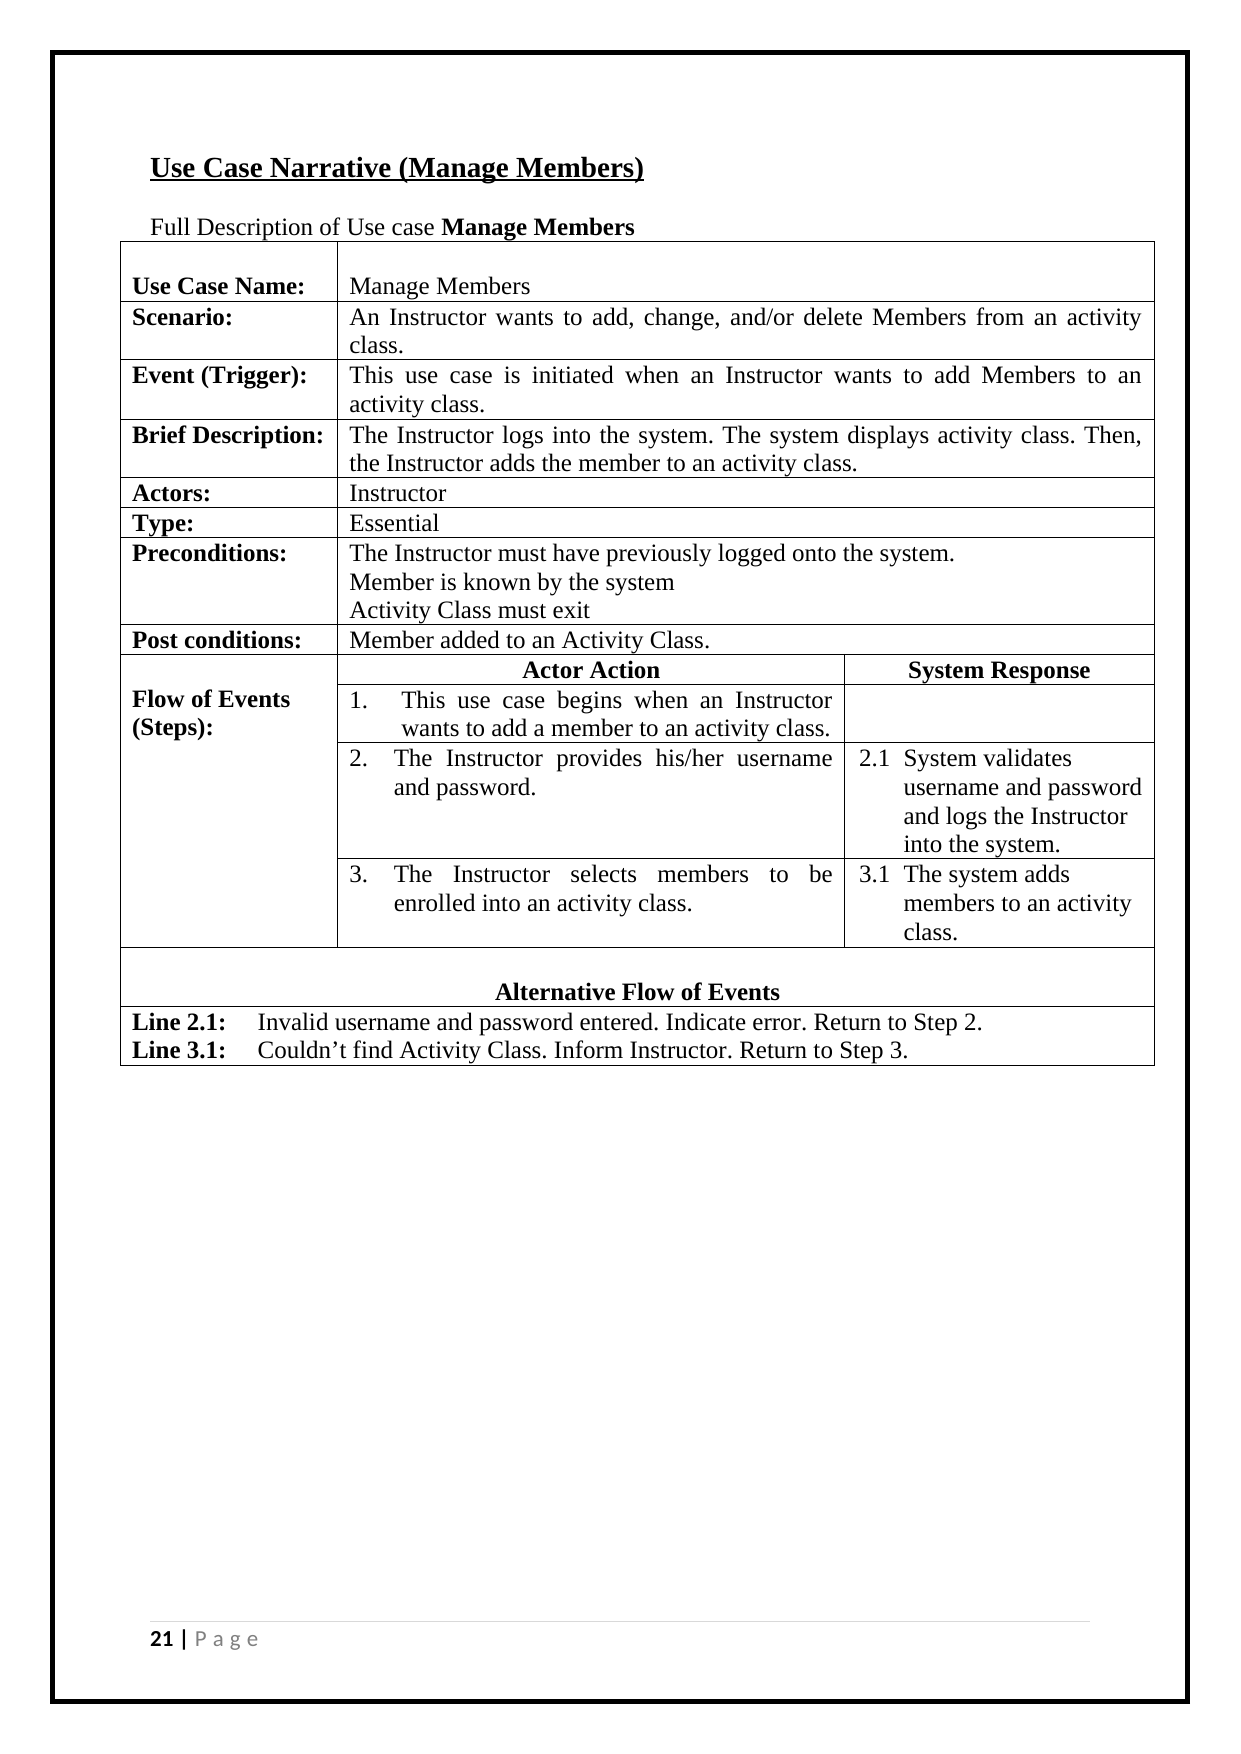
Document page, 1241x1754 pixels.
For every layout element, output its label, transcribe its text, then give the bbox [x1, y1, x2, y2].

table_cell Line 2.1: Invalid username and password entered. Indicate error. Return to Step 2. Line 3.1: Couldn’t find Activity Class. Inform Instructor. Return to Step 3. [121, 1007, 1154, 1065]
table_cell The Instructor provides his/her username and password. [338, 743, 844, 858]
table_cell Event (Trigger): [121, 360, 337, 419]
table_cell Instructor [338, 478, 1154, 507]
table_cell Brief Description: [121, 420, 337, 477]
text Full Description of Use case Manage Members [150, 212, 1090, 241]
table_cell System validates username and password and logs the Instructor into the system. [845, 743, 1154, 858]
table_cell Alternative Flow of Events [121, 948, 1154, 1006]
table_cell This use case begins when an Instructor wants to add a member to an activity class. [338, 685, 844, 742]
table_cell Scenario: [121, 302, 337, 359]
text Use Case Narrative (Manage Members) [150, 150, 1090, 183]
table_cell Actor Action [338, 655, 844, 684]
table_cell The Instructor logs into the system. The system displays activity class. Then, the Instructor adds the member to an activity class. [338, 420, 1154, 477]
table_cell Flow of Events (Steps): [121, 655, 337, 947]
table_cell [845, 685, 1154, 742]
table_cell The Instructor must have previously logged onto the system. Member is known by the system Activity Class must exit [338, 538, 1154, 624]
table_cell Preconditions: [121, 538, 337, 624]
table_header Manage Members [338, 242, 1154, 301]
table_cell The Instructor selects members to be enrolled into an activity class. [338, 859, 844, 947]
table_cell Actors: [121, 478, 337, 507]
table_cell This use case is initiated when an Instructor wants to add Members to an activity class. [338, 360, 1154, 419]
table_cell Post conditions: [121, 625, 337, 654]
table_cell Member added to an Activity Class. [338, 625, 1154, 654]
table_cell The system adds members to an activity class. [845, 859, 1154, 947]
table_cell Essential [338, 508, 1154, 537]
table_cell An Instructor wants to add, change, and/or delete Members from an activity class. [338, 302, 1154, 359]
table_cell System Response [845, 655, 1154, 684]
table_header Use Case Name: [121, 242, 337, 301]
table_cell Type: [121, 508, 337, 537]
